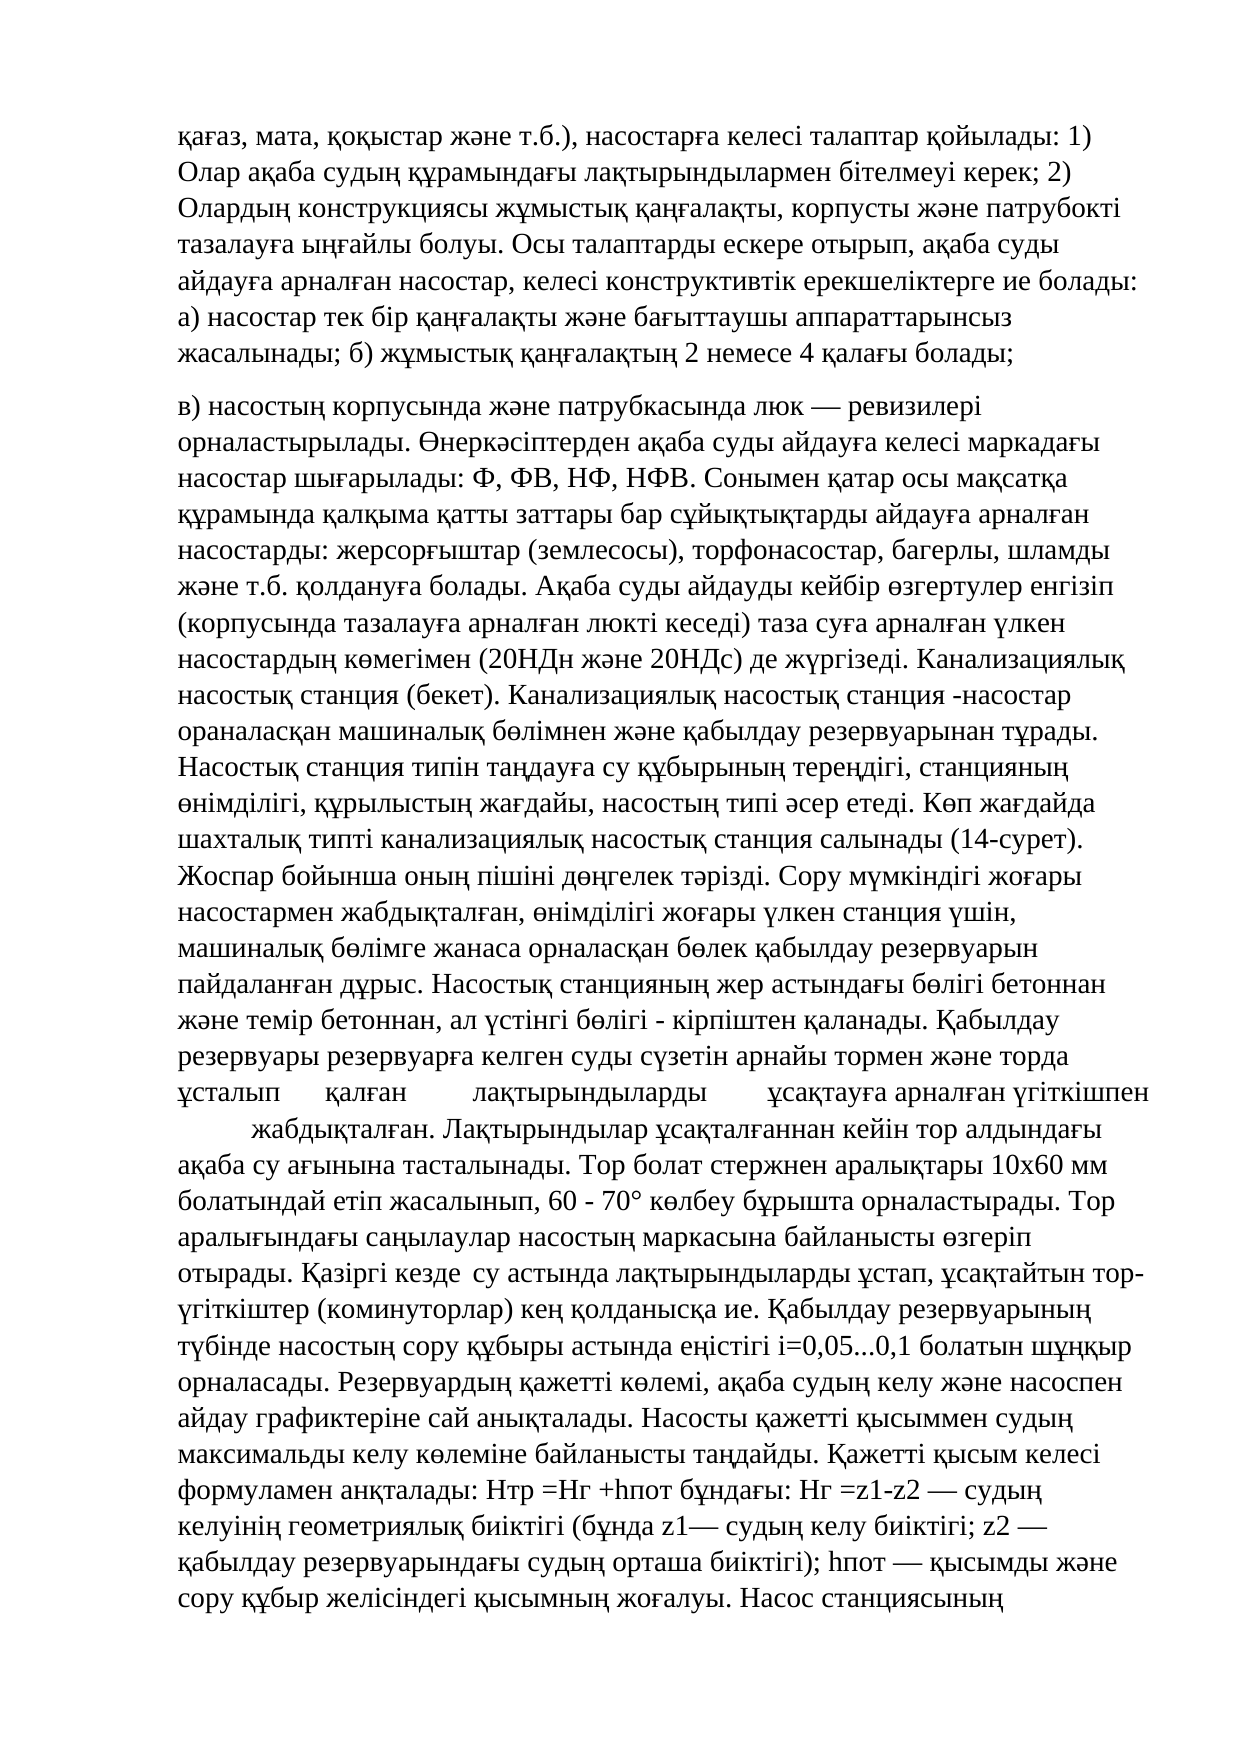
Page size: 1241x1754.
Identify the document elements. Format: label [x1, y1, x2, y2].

text [177, 118, 1152, 368]
text [177, 388, 1152, 1614]
